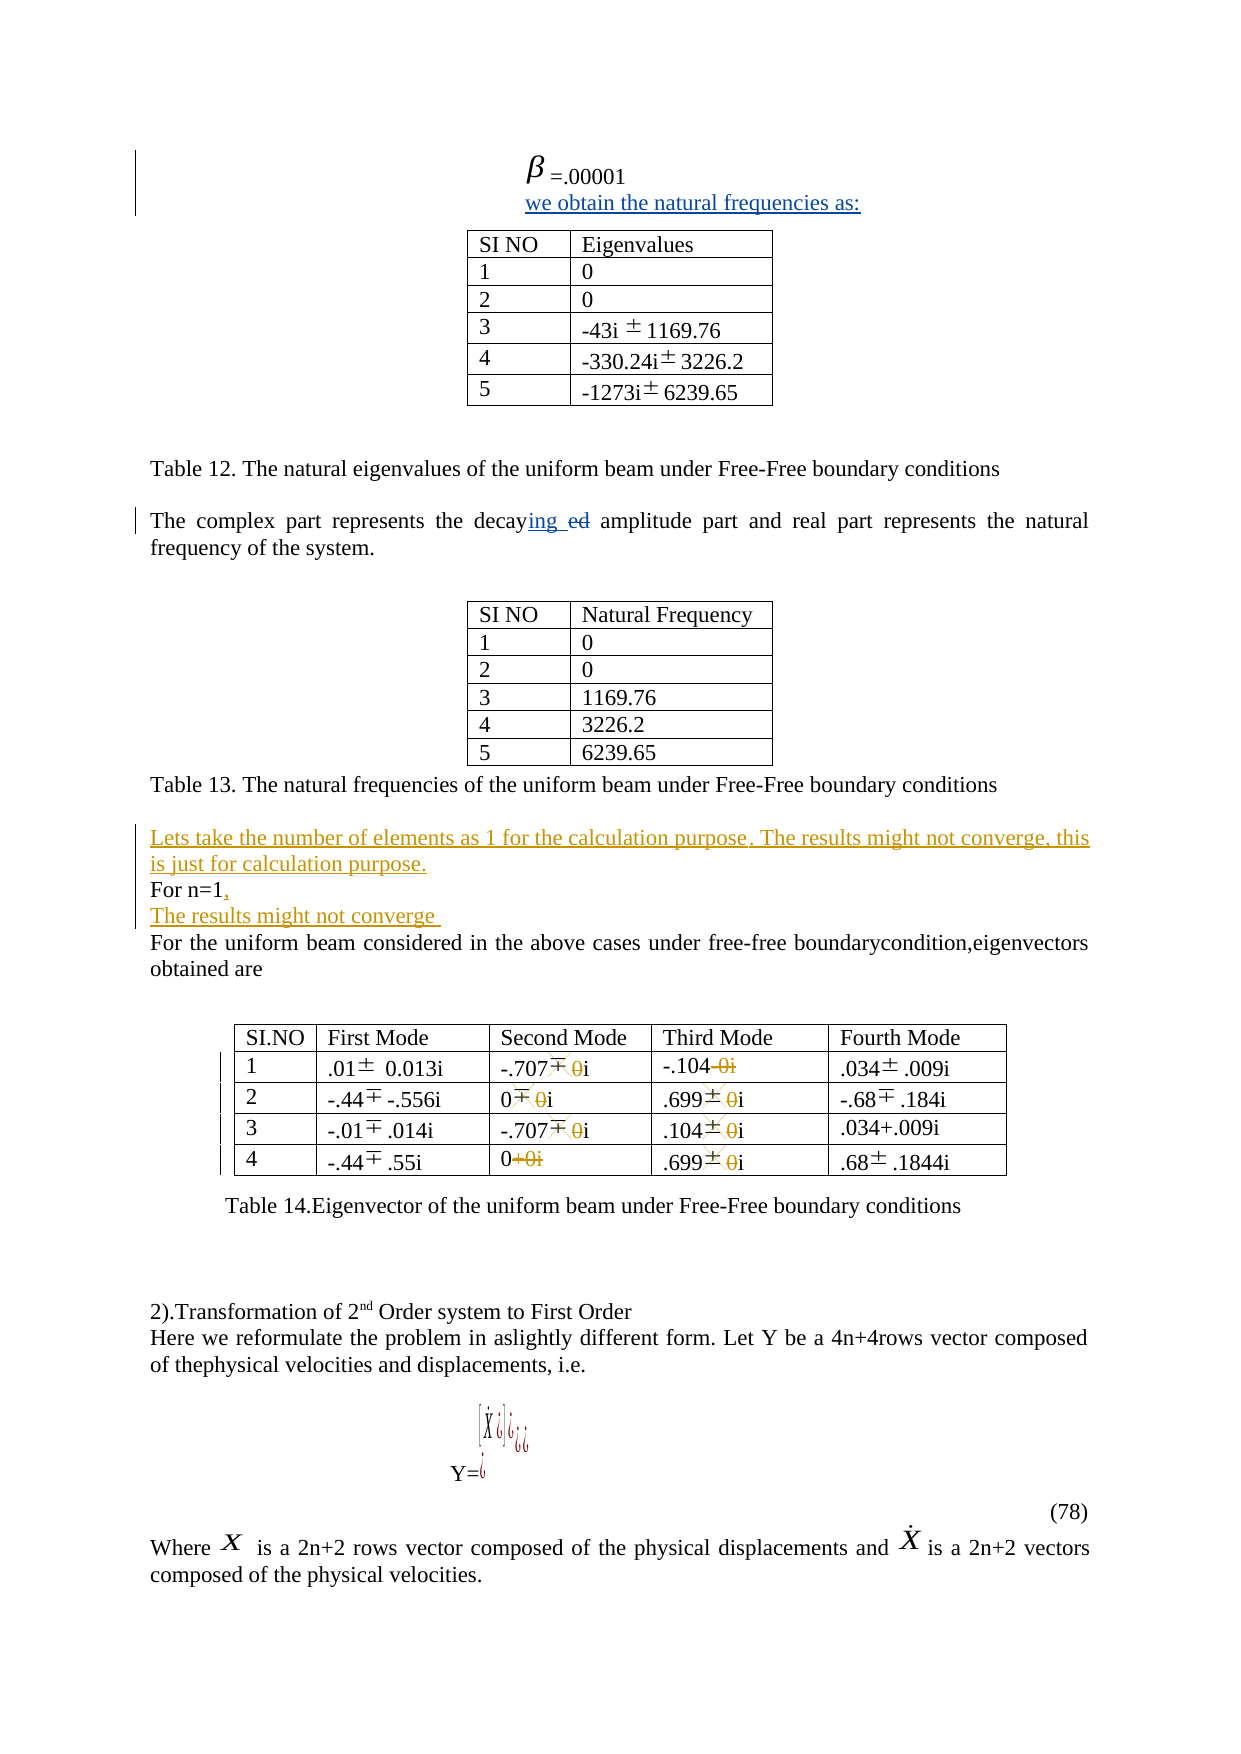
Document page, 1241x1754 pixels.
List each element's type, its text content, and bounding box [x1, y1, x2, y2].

table_cell 4 [468, 344, 570, 374]
table_cell .034+.009i [829, 1114, 1006, 1144]
table_cell 4 [468, 711, 570, 737]
text Table 14.Eigenvector of the uniform beam under Free-Free boundary conditions [225, 1192, 1090, 1219]
text The complex part represents the decay amplitude part and real part represents the natural frequency of the system. [150, 507, 1090, 560]
table_cell 0 [571, 286, 772, 312]
table_cell 1 [468, 629, 570, 655]
text Y= (78) [375, 1403, 1090, 1524]
table_header Natural Frequency [571, 602, 772, 628]
table_cell 3 [468, 313, 570, 343]
text Here we reformulate the problem in aslightly different form. Let Y be a 4n+4rows vector composed of velocities and displacements, i.e. [150, 1324, 1090, 1377]
table_cell 5 [468, 375, 570, 405]
table_cell 2 [468, 286, 570, 312]
table_header Third Mode [652, 1025, 828, 1051]
table_cell 3 [468, 684, 570, 710]
table_header SI.NO [235, 1025, 316, 1051]
table_cell .01 0.013i [317, 1052, 489, 1082]
table_cell -.44-.556i [317, 1083, 489, 1113]
table_cell 1 [468, 258, 570, 285]
table_cell 0 [571, 656, 772, 683]
table_cell 0 [571, 629, 772, 655]
table_cell 1 [235, 1052, 316, 1082]
table_cell 5 [468, 739, 570, 765]
table_cell .68.1844i [829, 1145, 1006, 1175]
table_cell 2 [468, 656, 570, 683]
table_header Fourth Mode [829, 1025, 1006, 1051]
table_cell 4 [235, 1145, 316, 1175]
table_header Second Mode [490, 1025, 651, 1051]
table_cell -330.24i3226.2 [571, 344, 772, 374]
text Table 12. The natural eigenvalues of the uniform beam under Free-Free boundary conditions [150, 428, 1090, 481]
table_cell 3 [235, 1114, 316, 1144]
text For the uniform beam considered in the above cases under free-free boundarycondition,eigenvectors obtained are [150, 929, 1090, 982]
table_cell .699 [652, 1145, 828, 1175]
table_header SI NO [468, 231, 570, 257]
table_header SI NO [468, 602, 570, 628]
table_header First Mode [317, 1025, 489, 1051]
text Table 13. The natural frequencies of the uniform beam under Free-Free boundary conditions [150, 771, 1090, 797]
table_cell .034.009i [829, 1052, 1006, 1082]
table_cell -.104 [652, 1052, 828, 1082]
table_cell -.01.014i [317, 1114, 489, 1144]
table_cell 0 [571, 258, 772, 285]
table_cell 0 [490, 1145, 651, 1175]
table_cell -1273i6239.65 [571, 375, 772, 405]
table_cell -43i 1169.76 [571, 313, 772, 343]
table_cell .699 [652, 1083, 828, 1113]
table_cell 1169.76 [571, 684, 772, 710]
table_cell 6239.65 [571, 739, 772, 765]
text For n=1 [150, 876, 1090, 903]
text 2).Transformation of 2nd Order system to First Order [150, 1298, 1090, 1324]
text Where is a 2n+2 rows vector composed of the physical displacements and is a 2n+2 vectors composed of the physical velocities. [150, 1524, 1090, 1587]
table_cell 2 [235, 1083, 316, 1113]
table_cell 0 [490, 1083, 651, 1113]
table_cell -.707 [490, 1052, 651, 1082]
table_cell 3226.2 [571, 711, 772, 737]
table_cell -.44.55i [317, 1145, 489, 1175]
table_cell -.707 [490, 1114, 651, 1144]
table_cell .104 [652, 1114, 828, 1144]
text =.00001 [450, 150, 1090, 189]
table_header Eigenvalues [571, 231, 772, 257]
table_cell -.68.184i [829, 1083, 1006, 1113]
